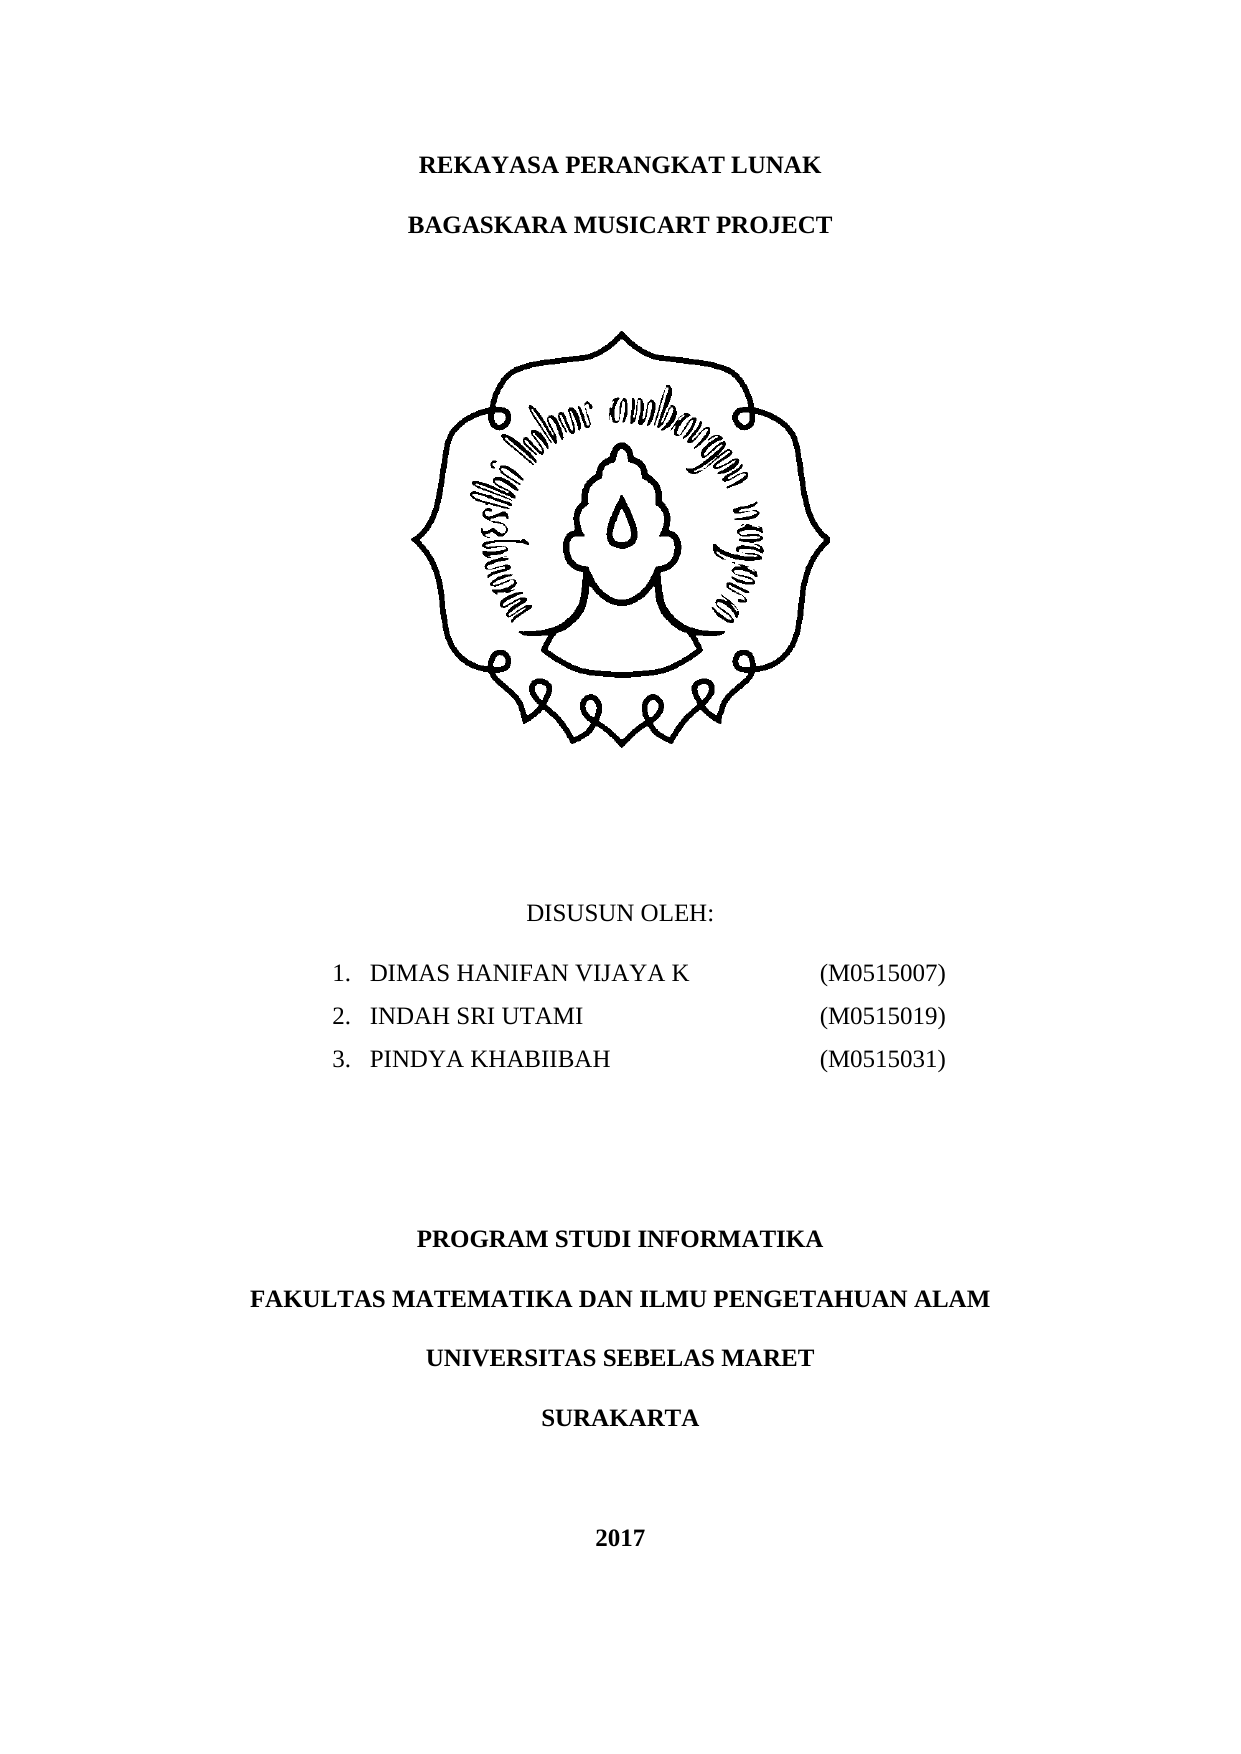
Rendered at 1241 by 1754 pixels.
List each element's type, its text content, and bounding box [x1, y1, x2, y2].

text REKAYASA PERANGKAT LUNAK [150, 150, 1090, 179]
text FAKULTAS MATEMATIKA DAN ILMU PENGETAHUAN ALAM [150, 1284, 1090, 1312]
text DISUSUN OLEH: [150, 898, 1090, 927]
text BAGASKARA MUSICART PROJECT [150, 210, 1090, 238]
text UNIVERSITAS SEBELAS MARET [150, 1343, 1090, 1372]
list INDAH SRI UTAMI (M0515019) [187, 1001, 1090, 1030]
text PROGRAM STUDI INFORMATIKA [150, 1224, 1090, 1253]
text 2017 [150, 1523, 1090, 1552]
text SURAKARTA [150, 1403, 1090, 1432]
list PINDYA KHABIIBAH (M0515031) [187, 1044, 1090, 1073]
list DIMAS HANIFAN VIJAYA K (M0515007) [187, 958, 1090, 987]
